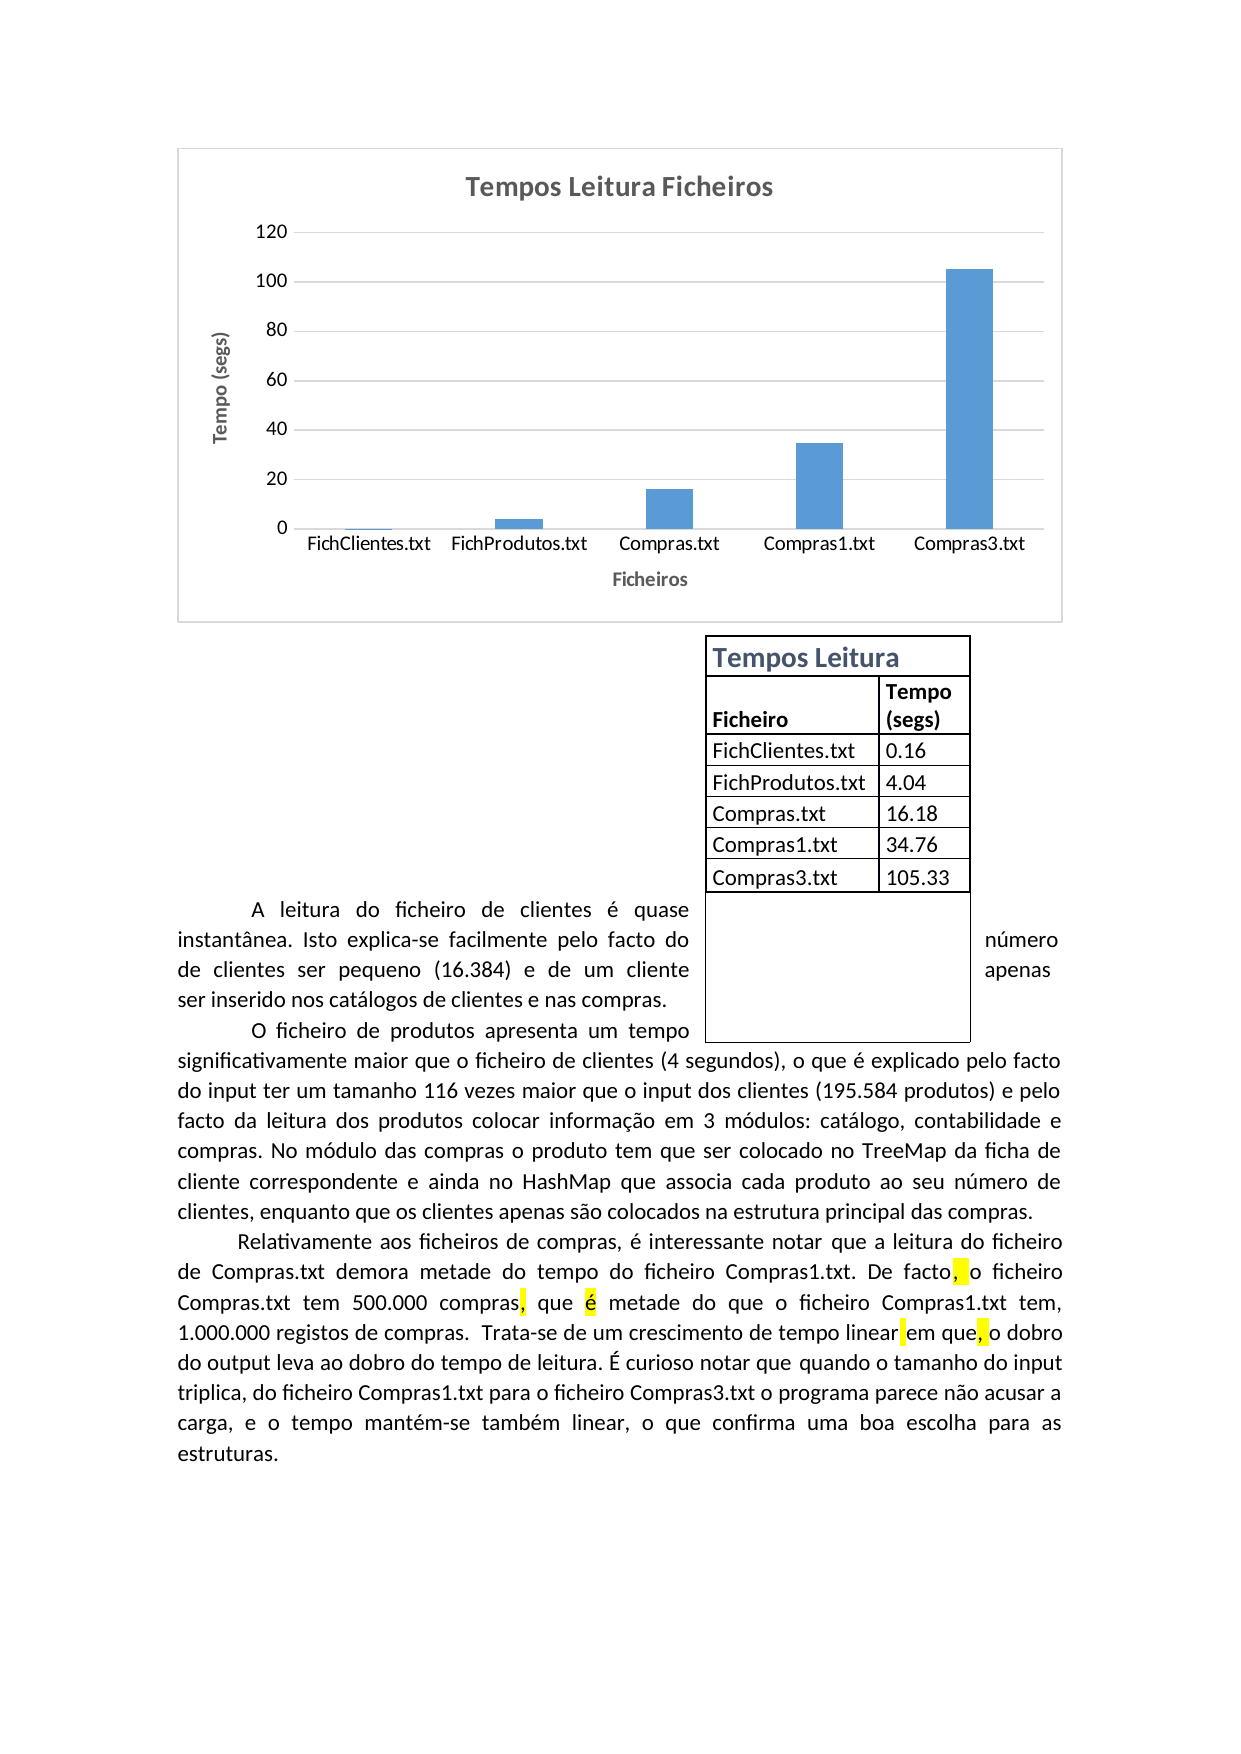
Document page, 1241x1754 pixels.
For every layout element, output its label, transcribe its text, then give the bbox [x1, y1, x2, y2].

text Relativamente aos ficheiros de compras, é interessante notar que a leitura do ficheiro de Compras.txt demora metade do tempo do ficheiro Compras1.txt. De facto, o ficheiro Compras.txt tem 500.000 compras, que é metade do que o ficheiro Compras1.txt tem, 1.000.000 registos de compras. Trata-se de um crescimento de tempo linear em que, o dobro do output leva ao dobro do tempo de leitura. É curioso notar que quando o tamanho do input triplica, do ficheiro Compras1.txt para o ficheiro Compras3.txt o programa parece não acusar a carga, e o tempo mantém-se também linear, o que confirma uma boa escolha para as estruturas. [177, 1227, 1063, 1467]
text A leitura do ficheiro de clientes é quase instantânea. Isto explica-se facilmente pelo facto do número de clientes ser pequeno (16.384) e de um cliente apenas ser inserido nos catálogos de clientes e nas compras. [177, 895, 705, 1013]
text O ficheiro de produtos apresenta um tempo significativamente maior que o ficheiro de clientes (4 segundos), o que é explicado pelo facto do input ter um tamanho 116 vezes maior que o input dos clientes (195.584 produtos) e pelo facto da leitura dos produtos colocar informação em 3 módulos: catálogo, contabilidade e compras. No módulo das compras o produto tem que ser colocado no TreeMap da ficha de cliente correspondente e ainda no HashMap que associa cada produto ao seu número de clientes, enquanto que os clientes apenas são colocados na estrutura principal das compras. [177, 1016, 1063, 1225]
